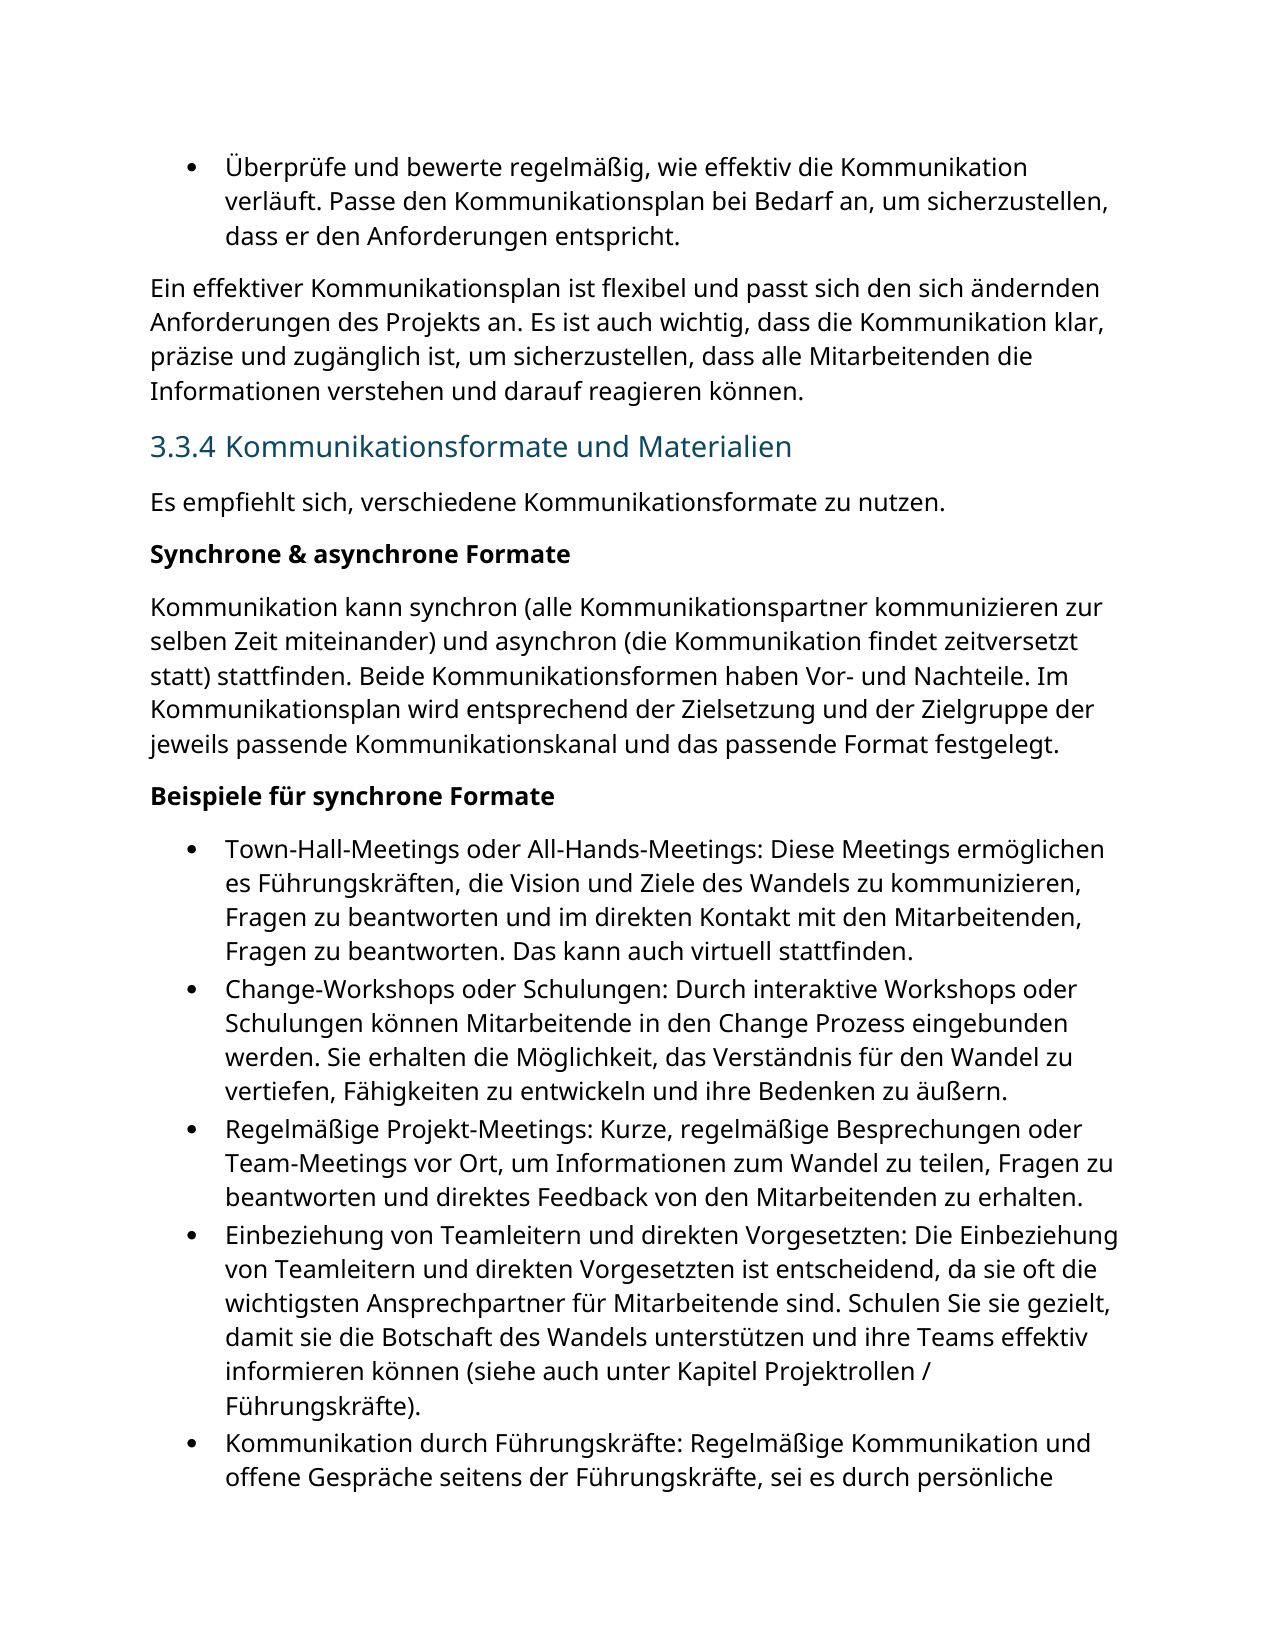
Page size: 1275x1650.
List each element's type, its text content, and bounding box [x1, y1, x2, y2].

text Es empfiehlt sich, verschiedene Kommunikationsformate zu nutzen. [150, 484, 1125, 518]
list Change-Workshops oder Schulungen: Durch interaktive Workshops oder Schulungen können Mitarbeitende in den Change Prozess eingebunden werden. Sie erhalten die Möglichkeit, das Verständnis für den Wandel zu vertiefen, Fähigkeiten zu entwickeln und ihre Bedenken zu äußern. [187, 972, 1125, 1108]
list Town-Hall-Meetings oder All-Hands-Meetings: Diese Meetings ermöglichen es Führungskräften, die Vision und Ziele des Wandels zu kommunizieren, Fragen zu beantworten und im direkten Kontakt mit den Mitarbeitenden, Fragen zu beantworten. Das kann auch virtuell stattfinden. [187, 832, 1125, 968]
text Kommunikation kann synchron (alle Kommunikationspartner kommunizieren zur selben Zeit miteinander) und asynchron (die Kommunikation findet zeitversetzt statt) stattfinden. Beide Kommunikationsformen haben Vor- und Nachteile. Im Kommunikationsplan wird entsprechend der Zielsetzung und der Zielgruppe der jeweils passende Kommunikationskanal und das passende Format festgelegt. [150, 590, 1125, 760]
text Synchrone & asynchrone Formate [150, 537, 1125, 571]
text Beispiele für synchrone Formate [150, 779, 1125, 813]
subtitle 3.3.4 Kommunikationsformate und Materialien [150, 426, 1125, 466]
list Einbeziehung von Teamleitern und direkten Vorgesetzten: Die Einbeziehung von Teamleitern und direkten Vorgesetzten ist entscheidend, da sie oft die wichtigsten Ansprechpartner für Mitarbeitende sind. Schulen Sie sie gezielt, damit sie die Botschaft des Wandels unterstützen und ihre Teams effektiv informieren können (siehe auch unter Kapitel Projektrollen / Führungskräfte). [187, 1218, 1125, 1422]
text Ein effektiver Kommunikationsplan ist flexibel und passt sich den sich ändernden Anforderungen des Projekts an. Es ist auch wichtig, dass die Kommunikation klar, präzise und zugänglich ist, um sicherzustellen, dass alle Mitarbeitenden die Informationen verstehen und darauf reagieren können. [150, 271, 1125, 407]
list Regelmäßige Projekt-Meetings: Kurze, regelmäßige Besprechungen oder Team-Meetings vor Ort, um Informationen zum Wandel zu teilen, Fragen zu beantworten und direktes Feedback von den Mitarbeitenden zu erhalten. [187, 1112, 1125, 1214]
list Überprüfe und bewerte regelmäßig, wie effektiv die Kommunikation verläuft. Passe den Kommunikationsplan bei Bedarf an, um sicherzustellen, dass er den Anforderungen entspricht. [187, 150, 1125, 252]
